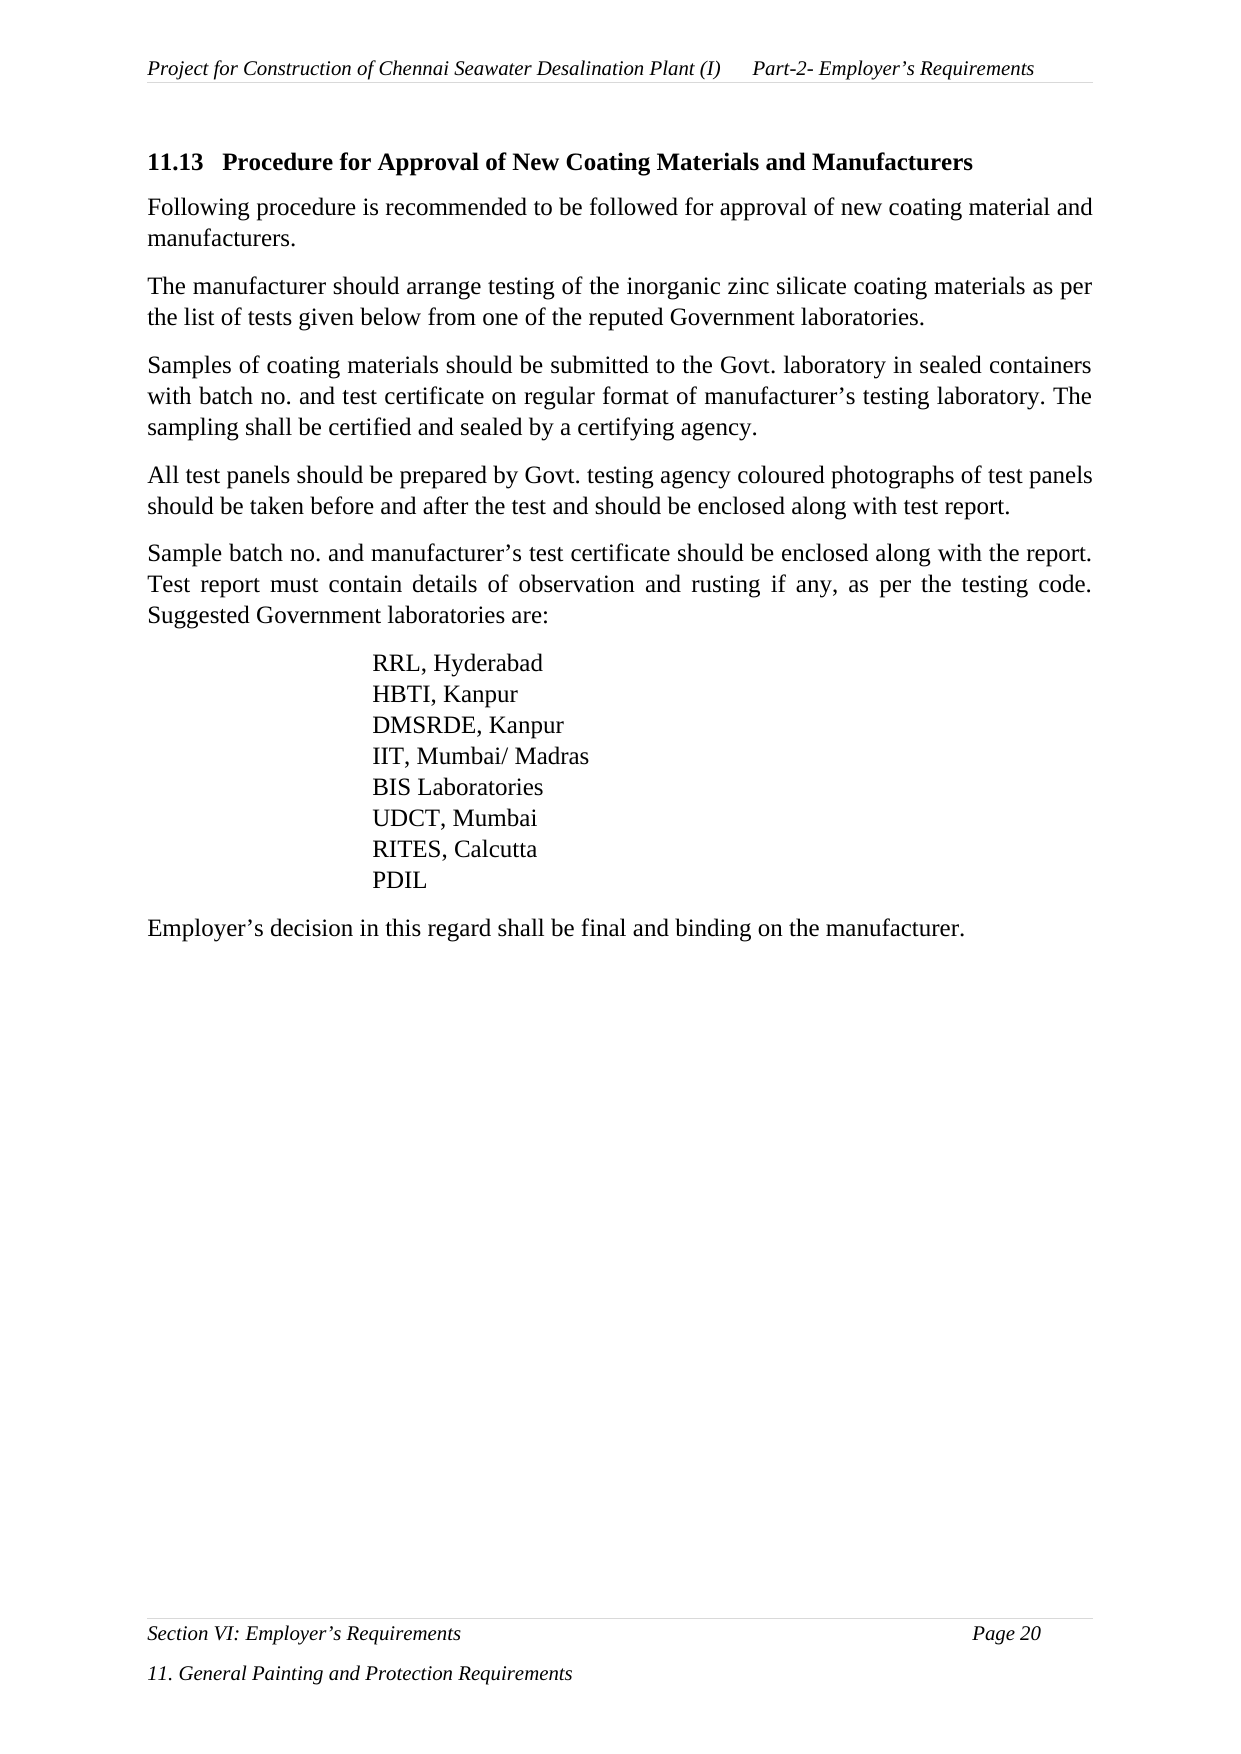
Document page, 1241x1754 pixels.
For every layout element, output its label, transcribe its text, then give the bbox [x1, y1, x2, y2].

text The manufacturer should arrange testing of the inorganic zinc silicate coating materials as per the list of tests given below from one of the reputed Government laboratories. [147, 271, 1093, 331]
text Samples of coating materials should be submitted to the Govt. laboratory in sealed containers with batch no. and test certificate on regular format of manufacturer’s testing laboratory. The sampling shall be certified and sealed by a certifying agency. [147, 350, 1093, 441]
subtitle Procedure for Approval of New Coating Materials and Manufacturers [147, 147, 1093, 176]
text RITES, Calcutta [222, 834, 1093, 863]
text Following procedure is recommended to be followed for approval of new coating material and manufacturers. [147, 192, 1093, 252]
text IIT, Mumbai/ Madras [222, 741, 1093, 770]
text UDCT, Mumbai [222, 803, 1093, 832]
text DMSRDE, Kanpur [222, 710, 1093, 739]
text PDIL [222, 866, 1093, 894]
text HBTI, Kanpur [222, 679, 1093, 708]
text RRL, Hyderabad [222, 648, 1093, 677]
text All test panels should be prepared by Govt. testing agency coloured photographs of test panels should be taken before and after the test and should be enclosed along with test report. [147, 460, 1093, 519]
text BIS Laboratories [222, 772, 1093, 801]
text Employer’s decision in this regard shall be final and binding on the manufacturer. [147, 913, 1093, 942]
text Sample batch no. and manufacturer’s test certificate should be enclosed along with the report. Test report must contain details of observation and rusting if any, as per the testing code. Suggested Government laboratories are: [147, 538, 1093, 629]
